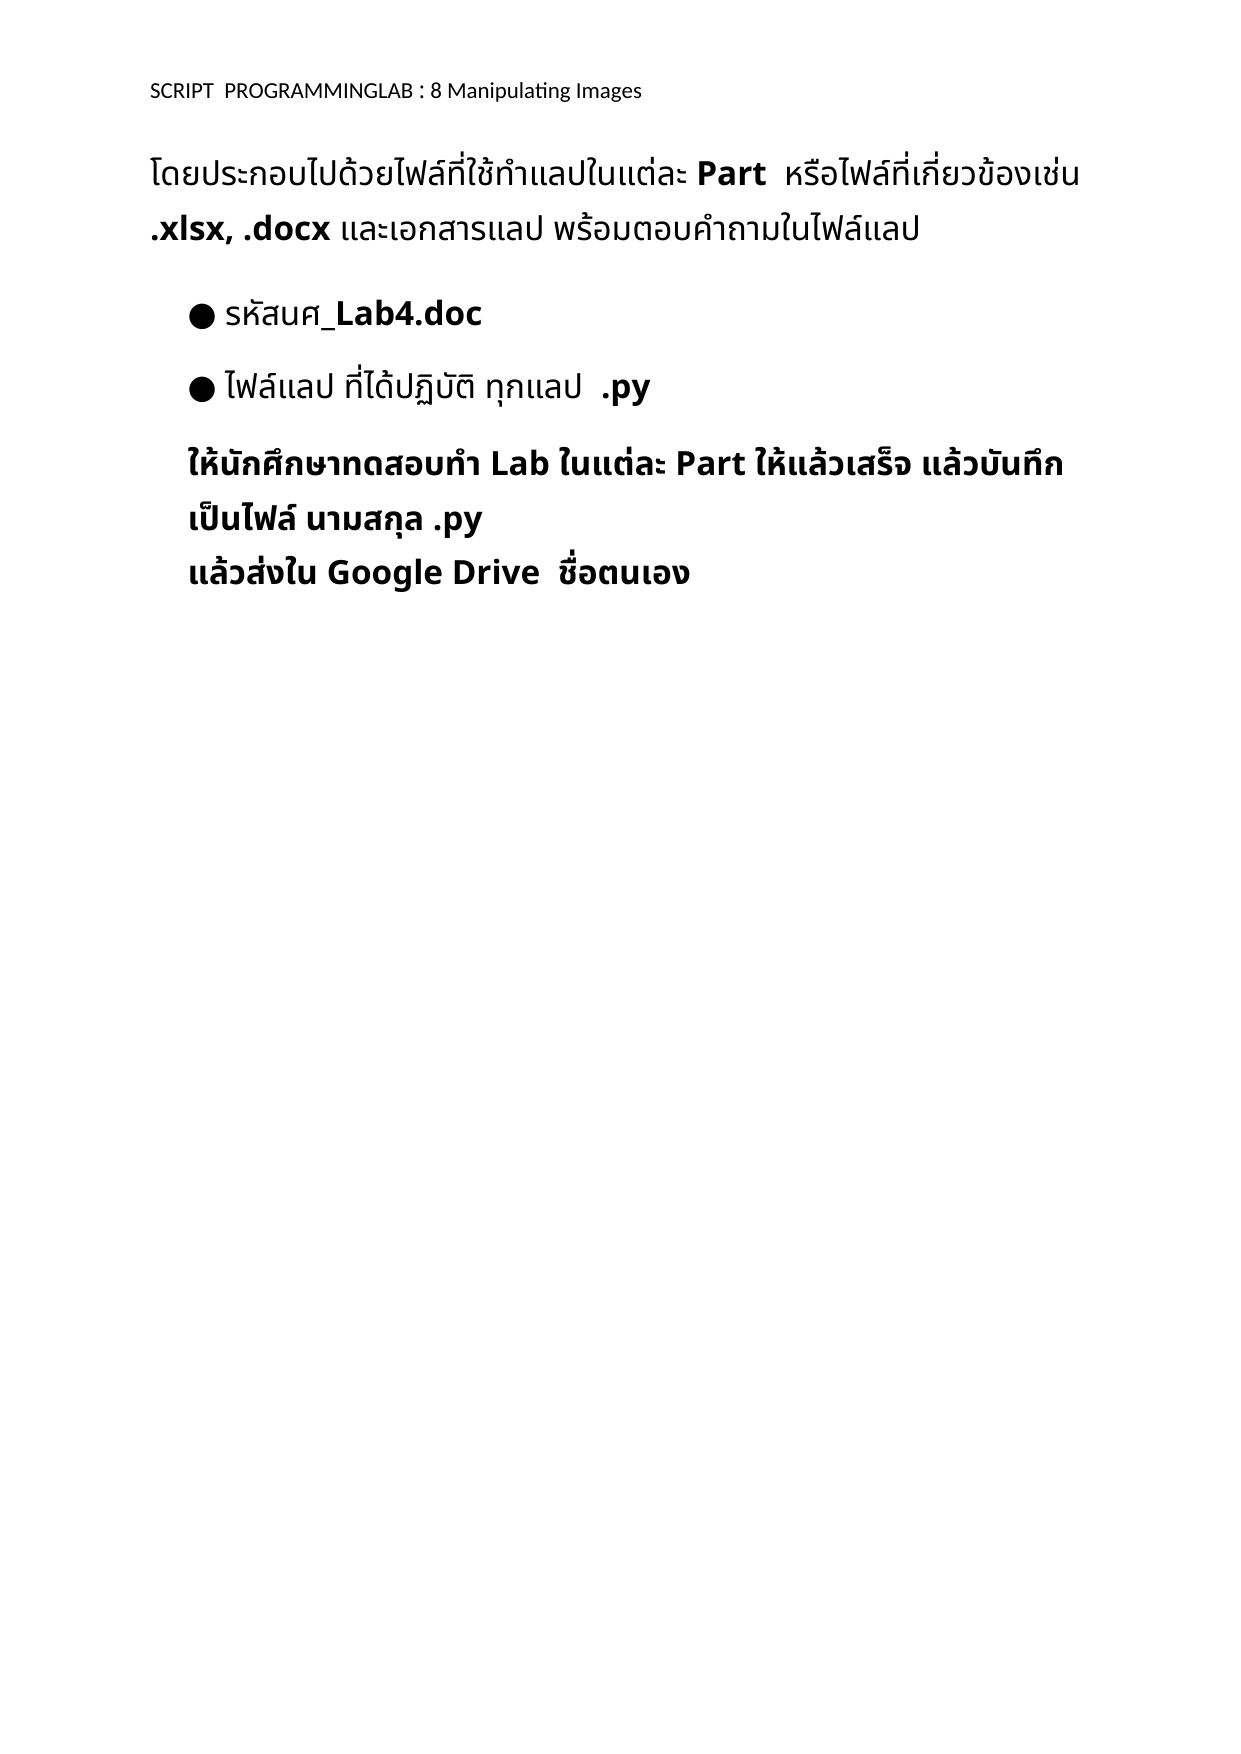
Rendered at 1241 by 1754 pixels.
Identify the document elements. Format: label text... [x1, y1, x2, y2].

list ไฟล์แลป ที่ได้ปฏิบัติ ทุกแลป .py [187, 349, 1090, 418]
text ให้นักศึกษาทดสอบทำ Lab ในแต่ละ Part ให้แล้วเสร็จ แล้วบันทึกเป็นไฟล์ นามสกุล .py แล้วส่งใน Google Drive ชื่อตนเอง [187, 440, 1090, 600]
text โดยประกอบไปด้วยไฟล์ที่ใช้ทำแลปในแต่ละ Part หรือไฟล์ที่เกี่ยวข้องเช่น .xlsx, .docx และเอกสารแลป พร้อมตอบคำถามในไฟล์แลป [150, 150, 1090, 255]
list รหัสนศ_Lab4.doc [187, 276, 1090, 344]
